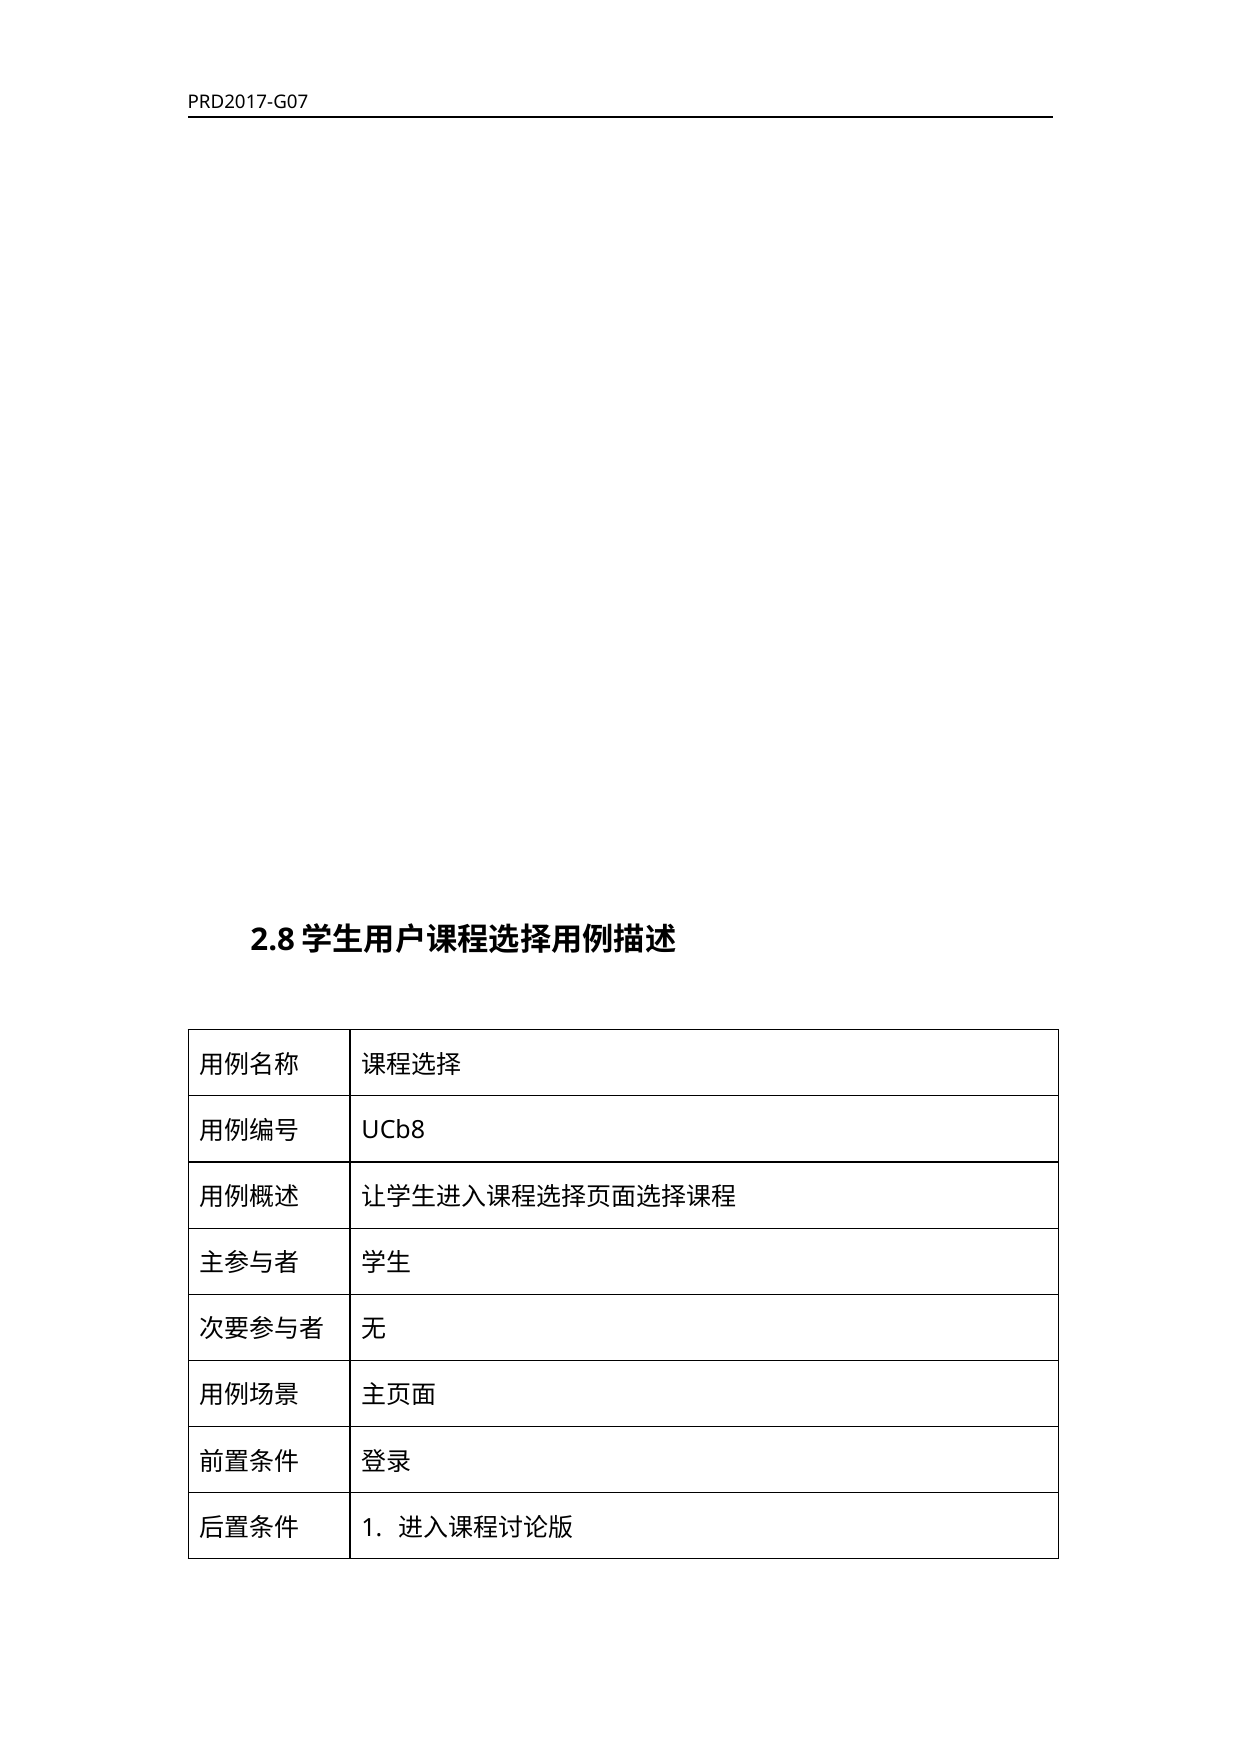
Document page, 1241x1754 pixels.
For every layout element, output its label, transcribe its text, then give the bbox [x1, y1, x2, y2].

table_cell 无 [351, 1295, 1058, 1359]
table_cell 用例概述 [189, 1163, 349, 1227]
table_cell 用例场景 [189, 1361, 349, 1426]
table_cell UCb8 [351, 1096, 1058, 1161]
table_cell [351, 1493, 1058, 1558]
table_header 课程选择 [351, 1030, 1058, 1095]
table_cell 用例编号 [189, 1096, 349, 1161]
table_cell 主参与者 [189, 1229, 349, 1293]
table_header 用例名称 [189, 1030, 349, 1095]
table_cell 前置条件 [189, 1427, 349, 1492]
table_cell 主页面 [351, 1361, 1058, 1426]
table_cell 后置条件 [189, 1493, 349, 1558]
table_cell 次要参与者 [189, 1295, 349, 1359]
subtitle 2.8学生用户课程选择用例描述 [187, 904, 1053, 969]
table_cell 学生 [351, 1229, 1058, 1293]
table_cell 让学生进入课程选择页面选择课程 [351, 1163, 1058, 1227]
table_cell 登录 [351, 1427, 1058, 1492]
